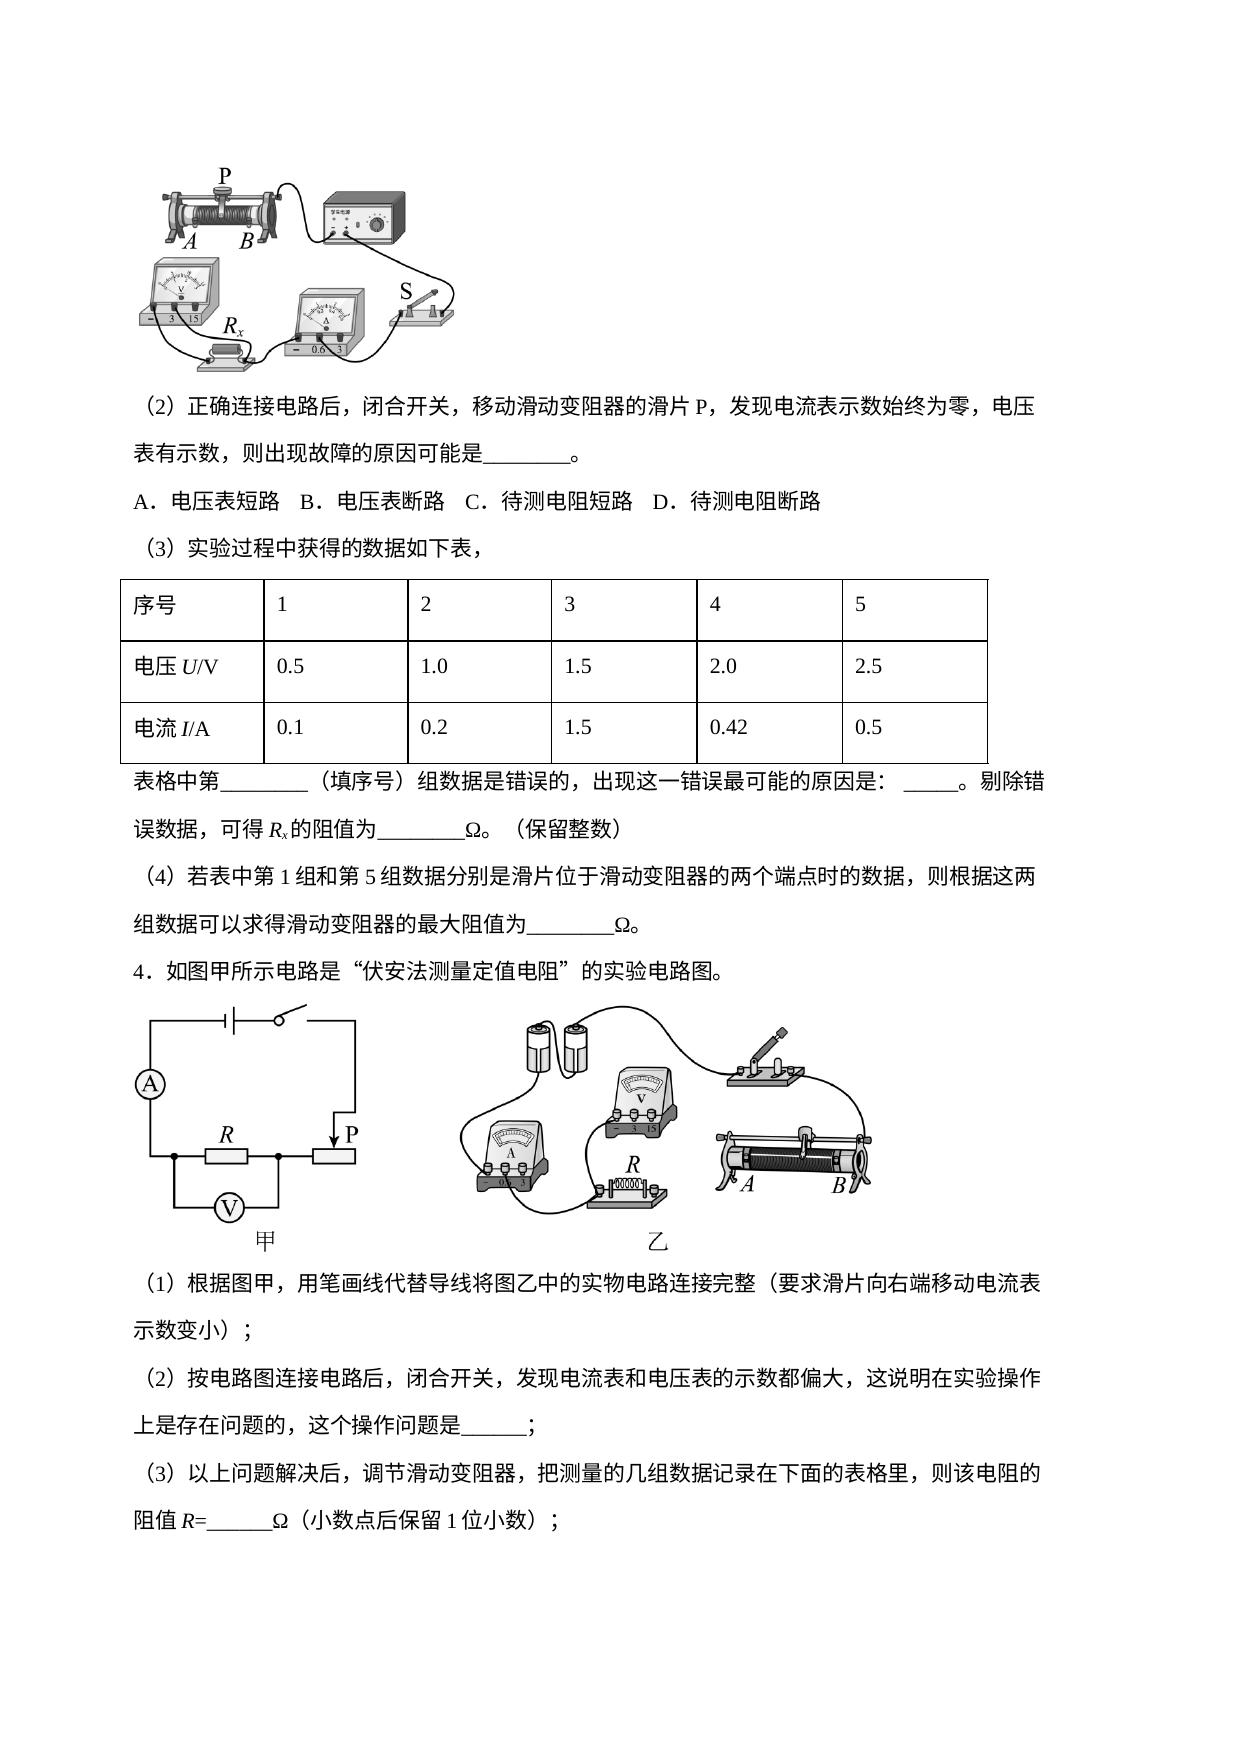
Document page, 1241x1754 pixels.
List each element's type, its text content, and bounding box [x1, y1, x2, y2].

table_cell 1.5 [552, 703, 696, 763]
table_header 1 [265, 580, 407, 640]
table_cell 2.5 [843, 642, 987, 701]
table_header 3 [552, 580, 696, 640]
table_cell 1.5 [552, 642, 696, 701]
table_cell 0.5 [265, 642, 407, 701]
table_header 2 [409, 580, 551, 640]
table_cell 0.1 [265, 703, 407, 763]
table_cell 0.42 [698, 703, 842, 763]
table_cell 0.5 [843, 703, 987, 763]
table_header 5 [843, 580, 987, 640]
table_cell 电流I/A [121, 703, 263, 763]
table_cell 电压U/V [121, 642, 263, 701]
table_cell 2.0 [698, 642, 842, 701]
text 4．如图甲所示电路是“伏安法测量定值电阻”的实验电路图。 [133, 954, 1053, 986]
text （3）实验过程中获得的数据如下表， [133, 531, 1053, 563]
text （1）根据图甲，用笔画线代替导线将图乙中的实物电路连接完整（要求滑片向右端移动电流表示数变小）； [133, 1266, 1053, 1345]
table_header 4 [698, 580, 842, 640]
text A．电压表短路 B．电压表断路 C．待测电阻短路 D．待测电阻断路 [133, 484, 1053, 515]
table_header 序号 [121, 580, 263, 640]
text 表格中第________（填序号）组数据是错误的，出现这一错误最可能的原因是： _____。剔除错误数据，可得Rx的阻值为________Ω。（保留整数） [133, 764, 1053, 843]
text （3）以上问题解决后，调节滑动变阻器，把测量的几组数据记录在下面的表格里，则该电阻的阻值R=______Ω（小数点后保留1位小数）； [133, 1456, 1053, 1535]
table_cell 1.0 [409, 642, 551, 701]
text （2）正确连接电路后，闭合开关，移动滑动变阻器的滑片P，发现电流表示数始终为零，电压表有示数，则出现故障的原因可能是________。 [133, 389, 1053, 468]
text （4）若表中第1组和第5组数据分别是滑片位于滑动变阻器的两个端点时的数据，则根据这两组数据可以求得滑动变阻器的最大阻值为________Ω。 [133, 859, 1053, 938]
text （2）按电路图连接电路后，闭合开关，发现电流表和电压表的示数都偏大，这说明在实验操作上是存在问题的，这个操作问题是______； [133, 1361, 1053, 1440]
table_cell 0.2 [409, 703, 551, 763]
